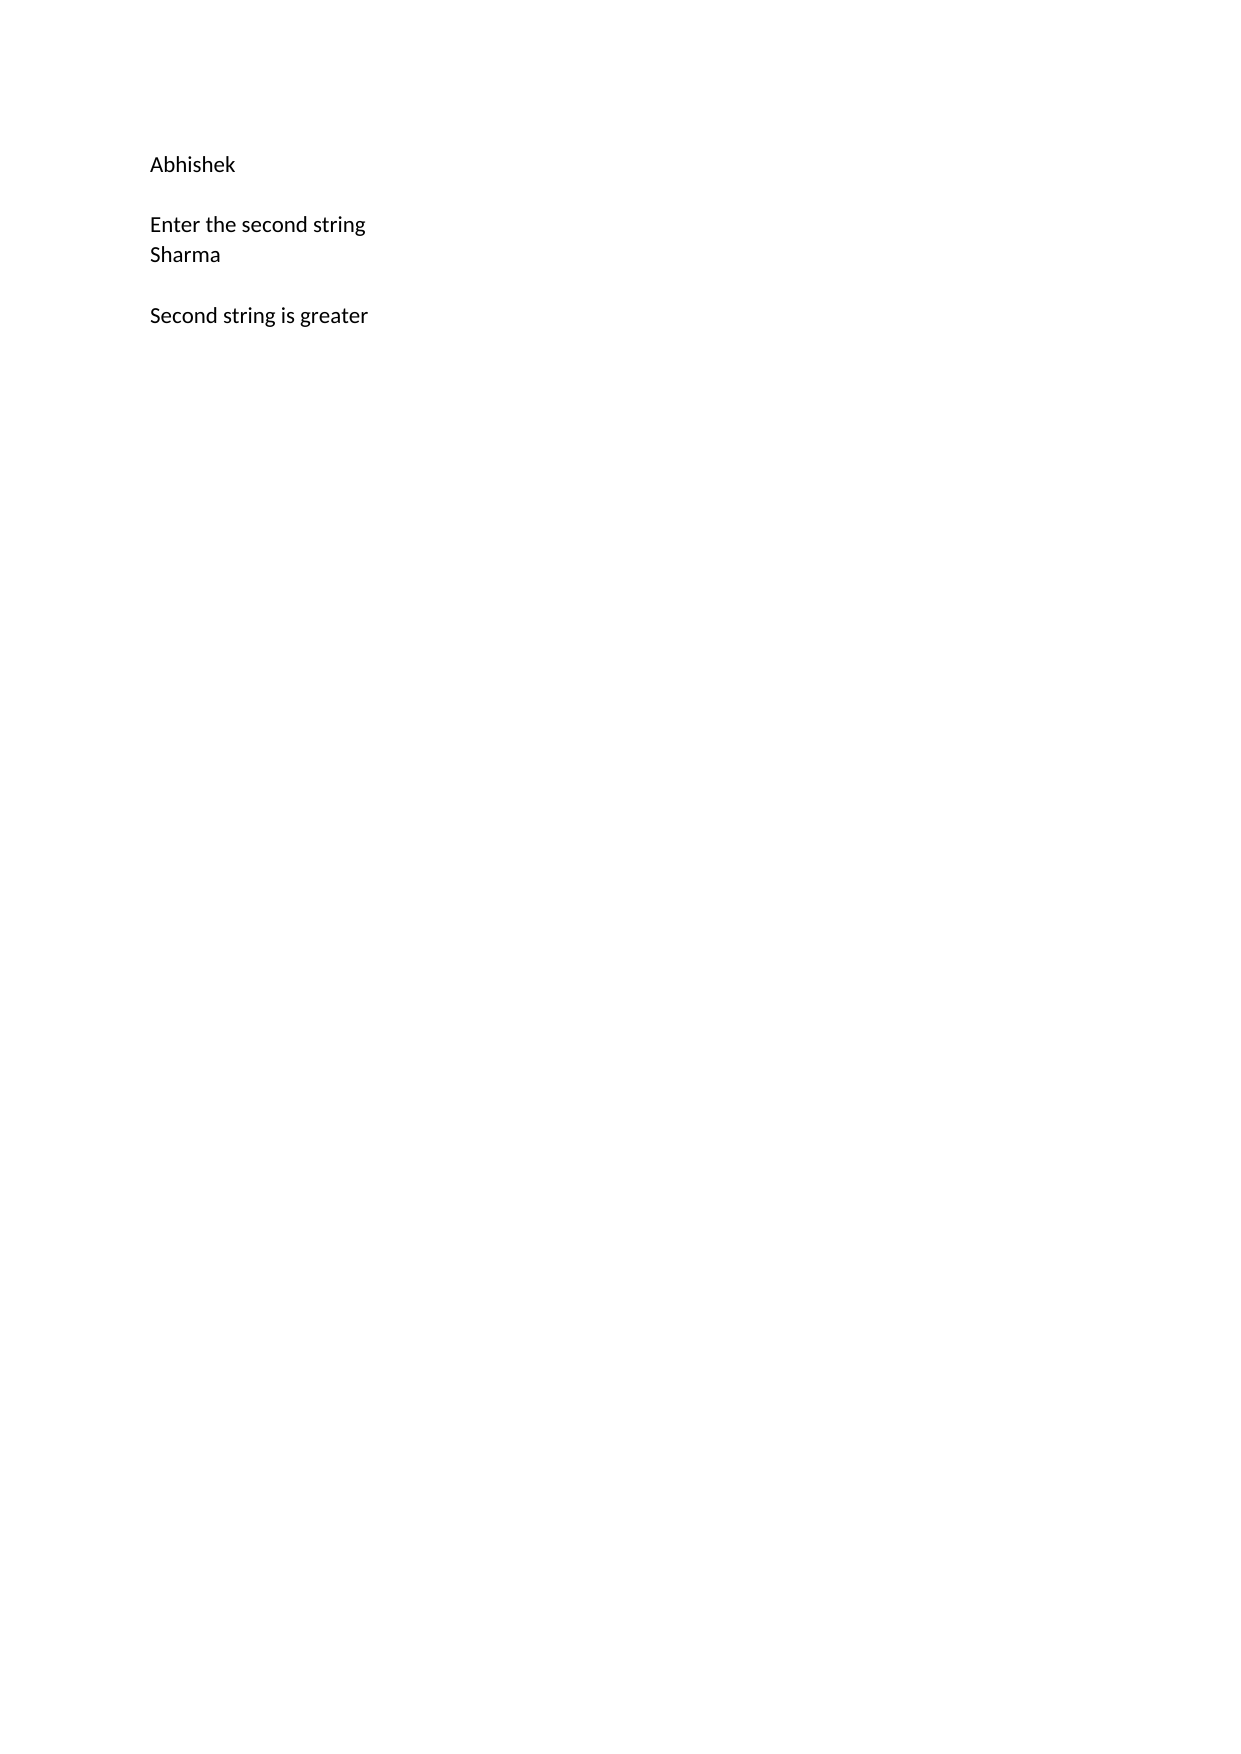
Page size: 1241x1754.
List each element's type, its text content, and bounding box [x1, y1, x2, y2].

text Second string is greater [150, 301, 1090, 329]
text Abhishek [150, 150, 1090, 178]
text Sharma [150, 241, 1090, 269]
text Enter the second string [150, 210, 1090, 238]
